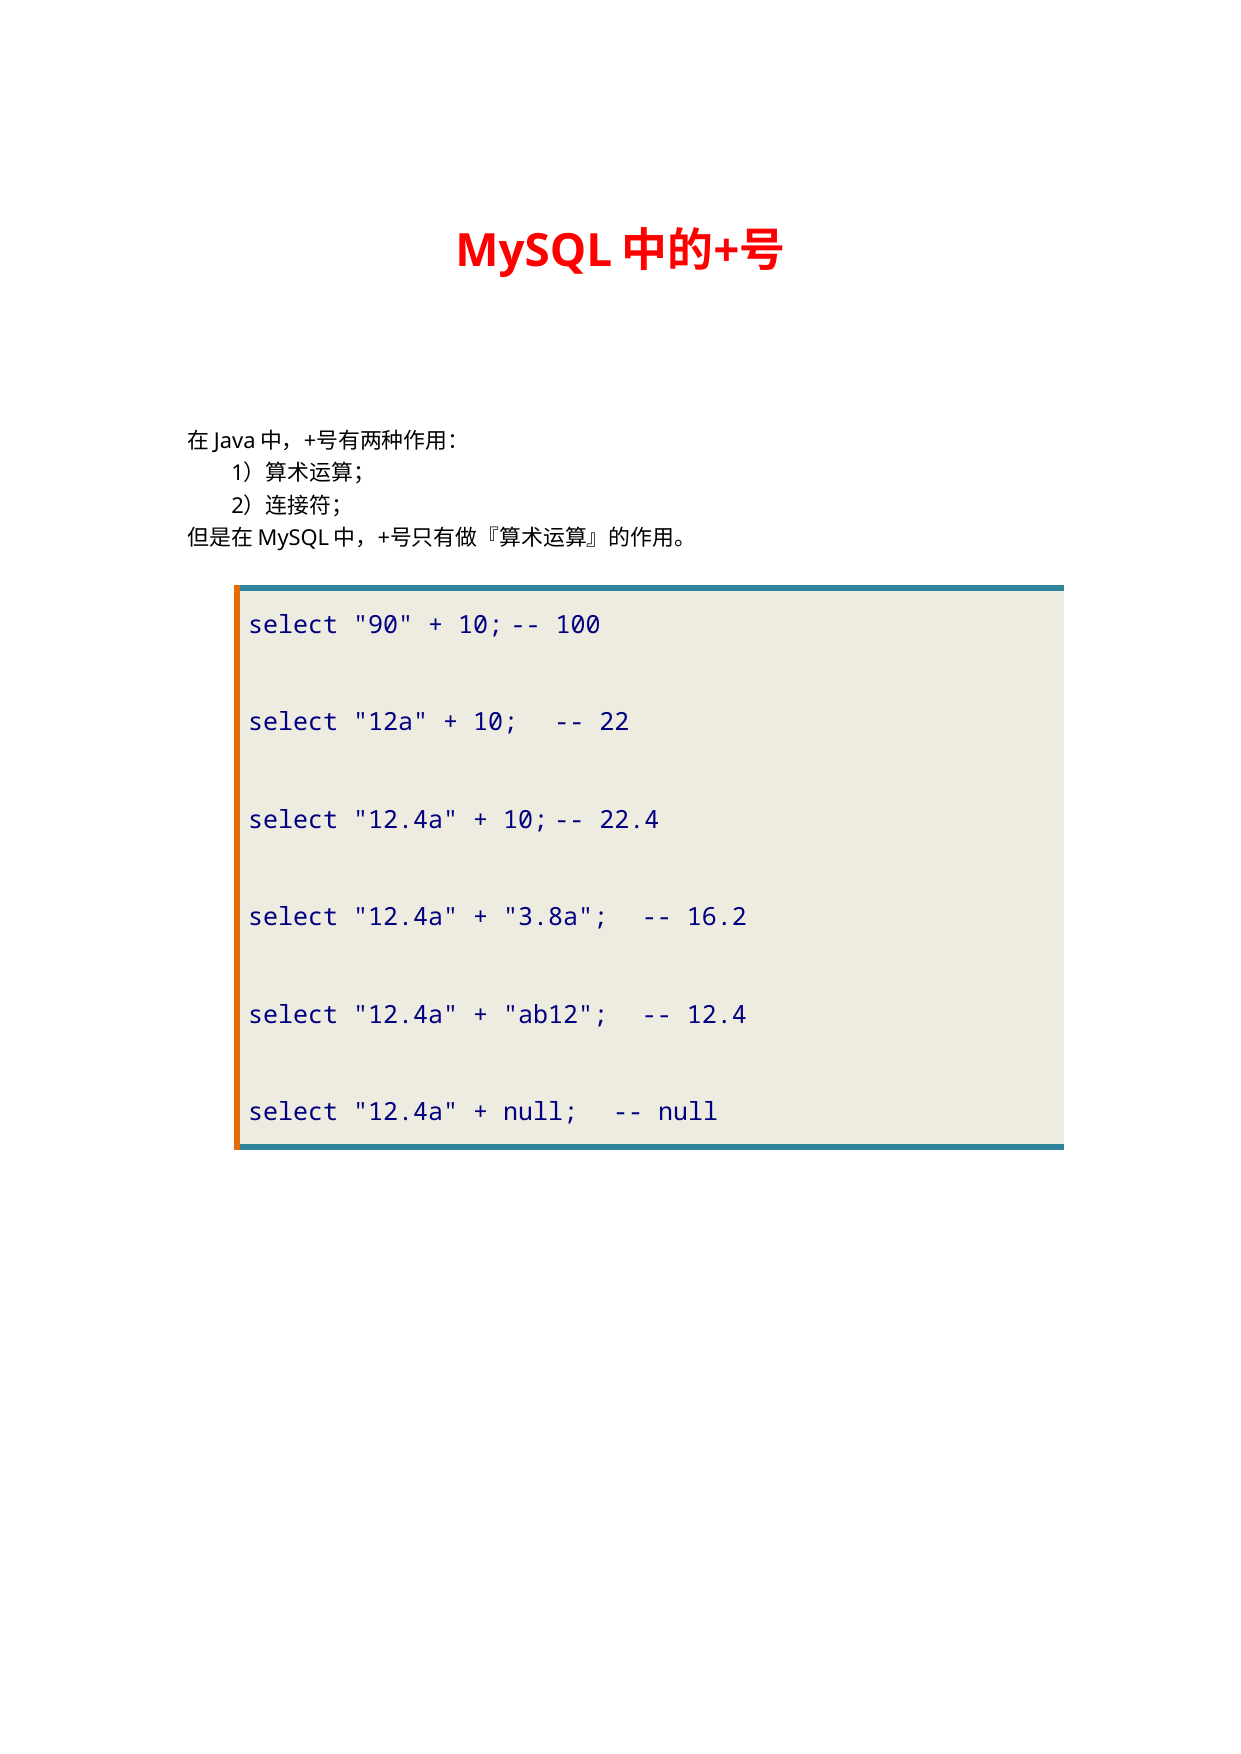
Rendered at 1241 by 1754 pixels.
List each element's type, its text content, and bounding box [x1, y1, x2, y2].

list 但是在MySQL中，+号只有做『算术运算』的作用。 [187, 520, 1053, 552]
list 算术运算； [187, 455, 1053, 487]
table_header select "90" + 10; -- 100 select "12a" + 10; -- 22 select "12.4a" + 10; -- 22.4 select "12.4a" + "3.8a"; -- 16.2 select "12.4a" + "ab12"; -- 12.4 select "12.4a" + null; -- null [240, 591, 1064, 1144]
text 在Java中，+号有两种作用： [187, 422, 1053, 455]
subtitle MySQL中的+号 [187, 197, 1053, 295]
list 连接符； [187, 487, 1053, 520]
